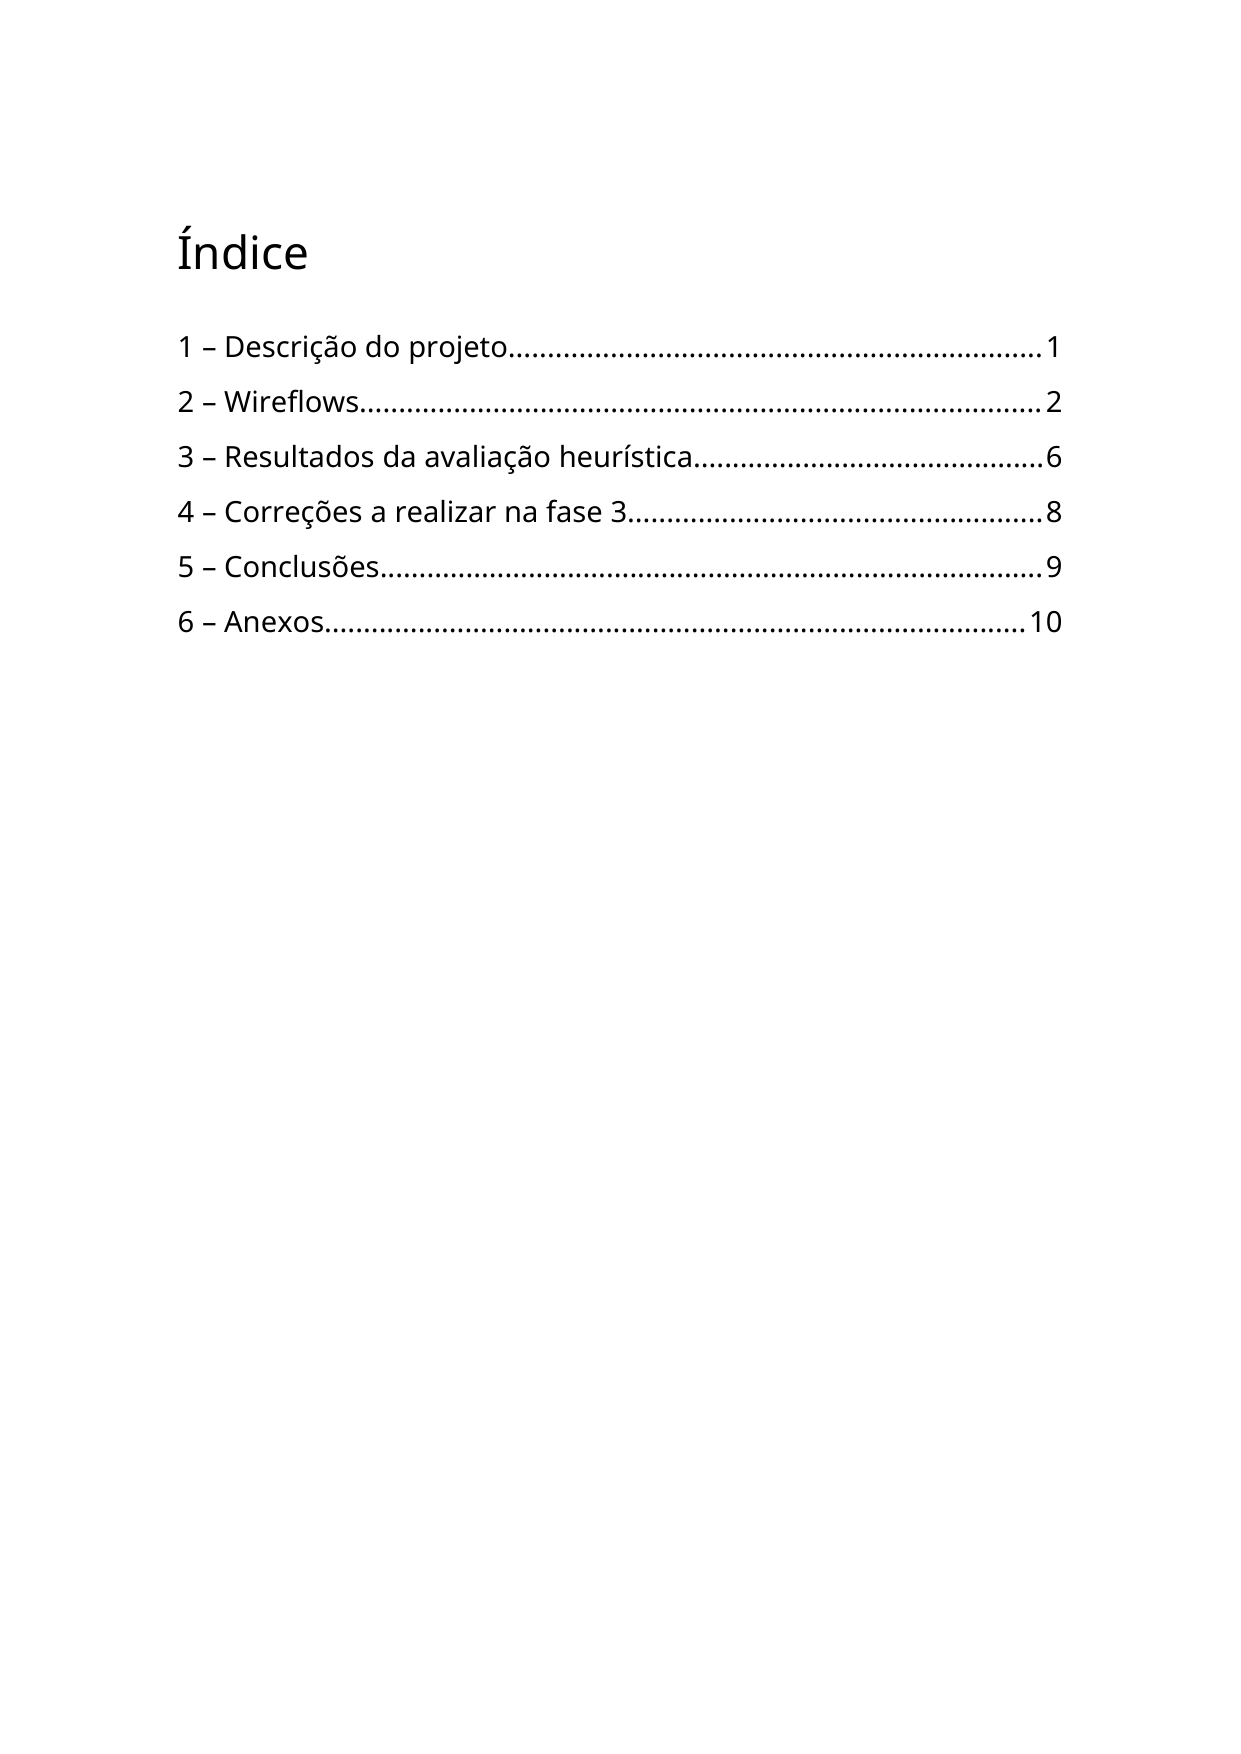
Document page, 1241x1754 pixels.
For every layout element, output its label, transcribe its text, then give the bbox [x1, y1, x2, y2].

text Índice [177, 221, 1219, 283]
